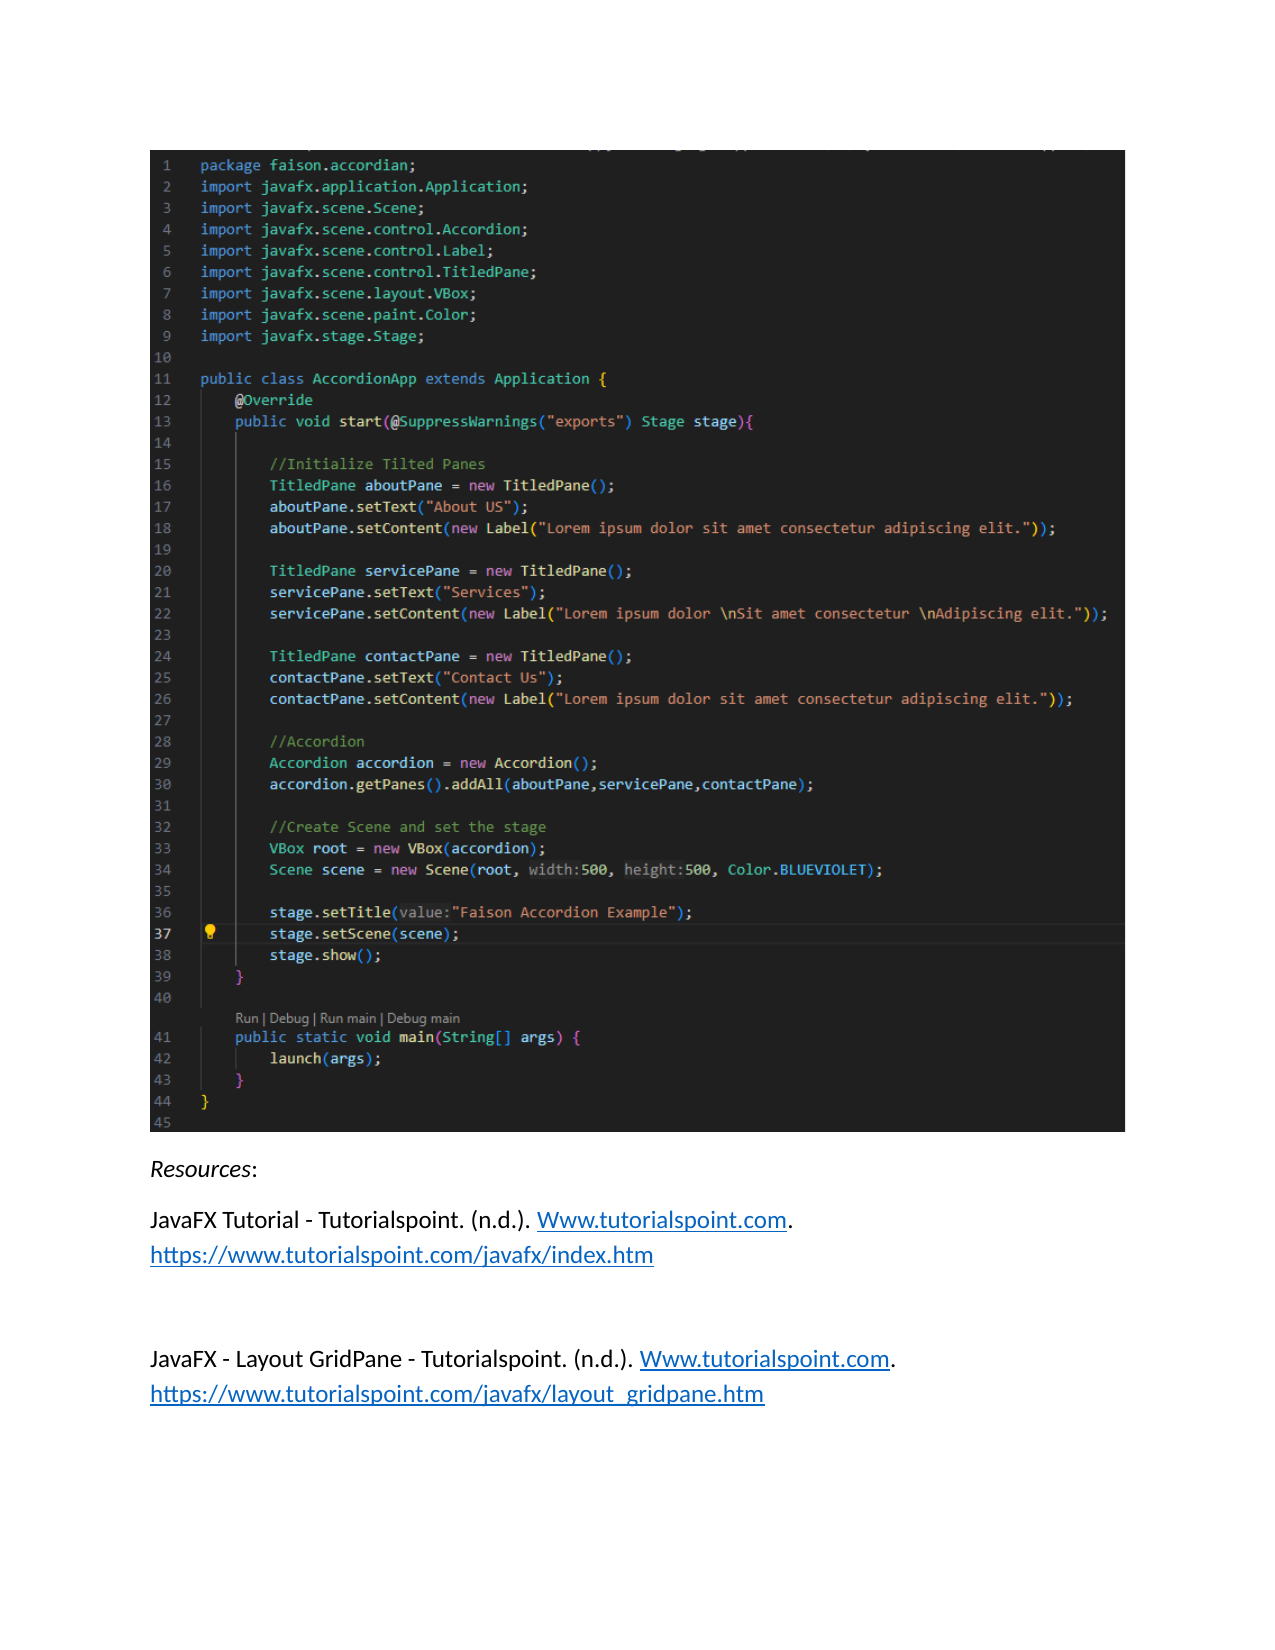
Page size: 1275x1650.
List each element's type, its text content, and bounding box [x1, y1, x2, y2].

text Resources: [150, 1153, 1125, 1183]
text JavaFX - Layout GridPane - Tutorialspoint. (n.d.). Www.tutorialspoint.com. https://www.tutorialspoint.com/javafx/layout_gridpane.htm [150, 1343, 1125, 1408]
picture [150, 150, 1125, 1132]
text JavaFX Tutorial - Tutorialspoint. (n.d.). Www.tutorialspoint.com. https://www.tutorialspoint.com/javafx/index.htm [150, 1204, 1125, 1270]
